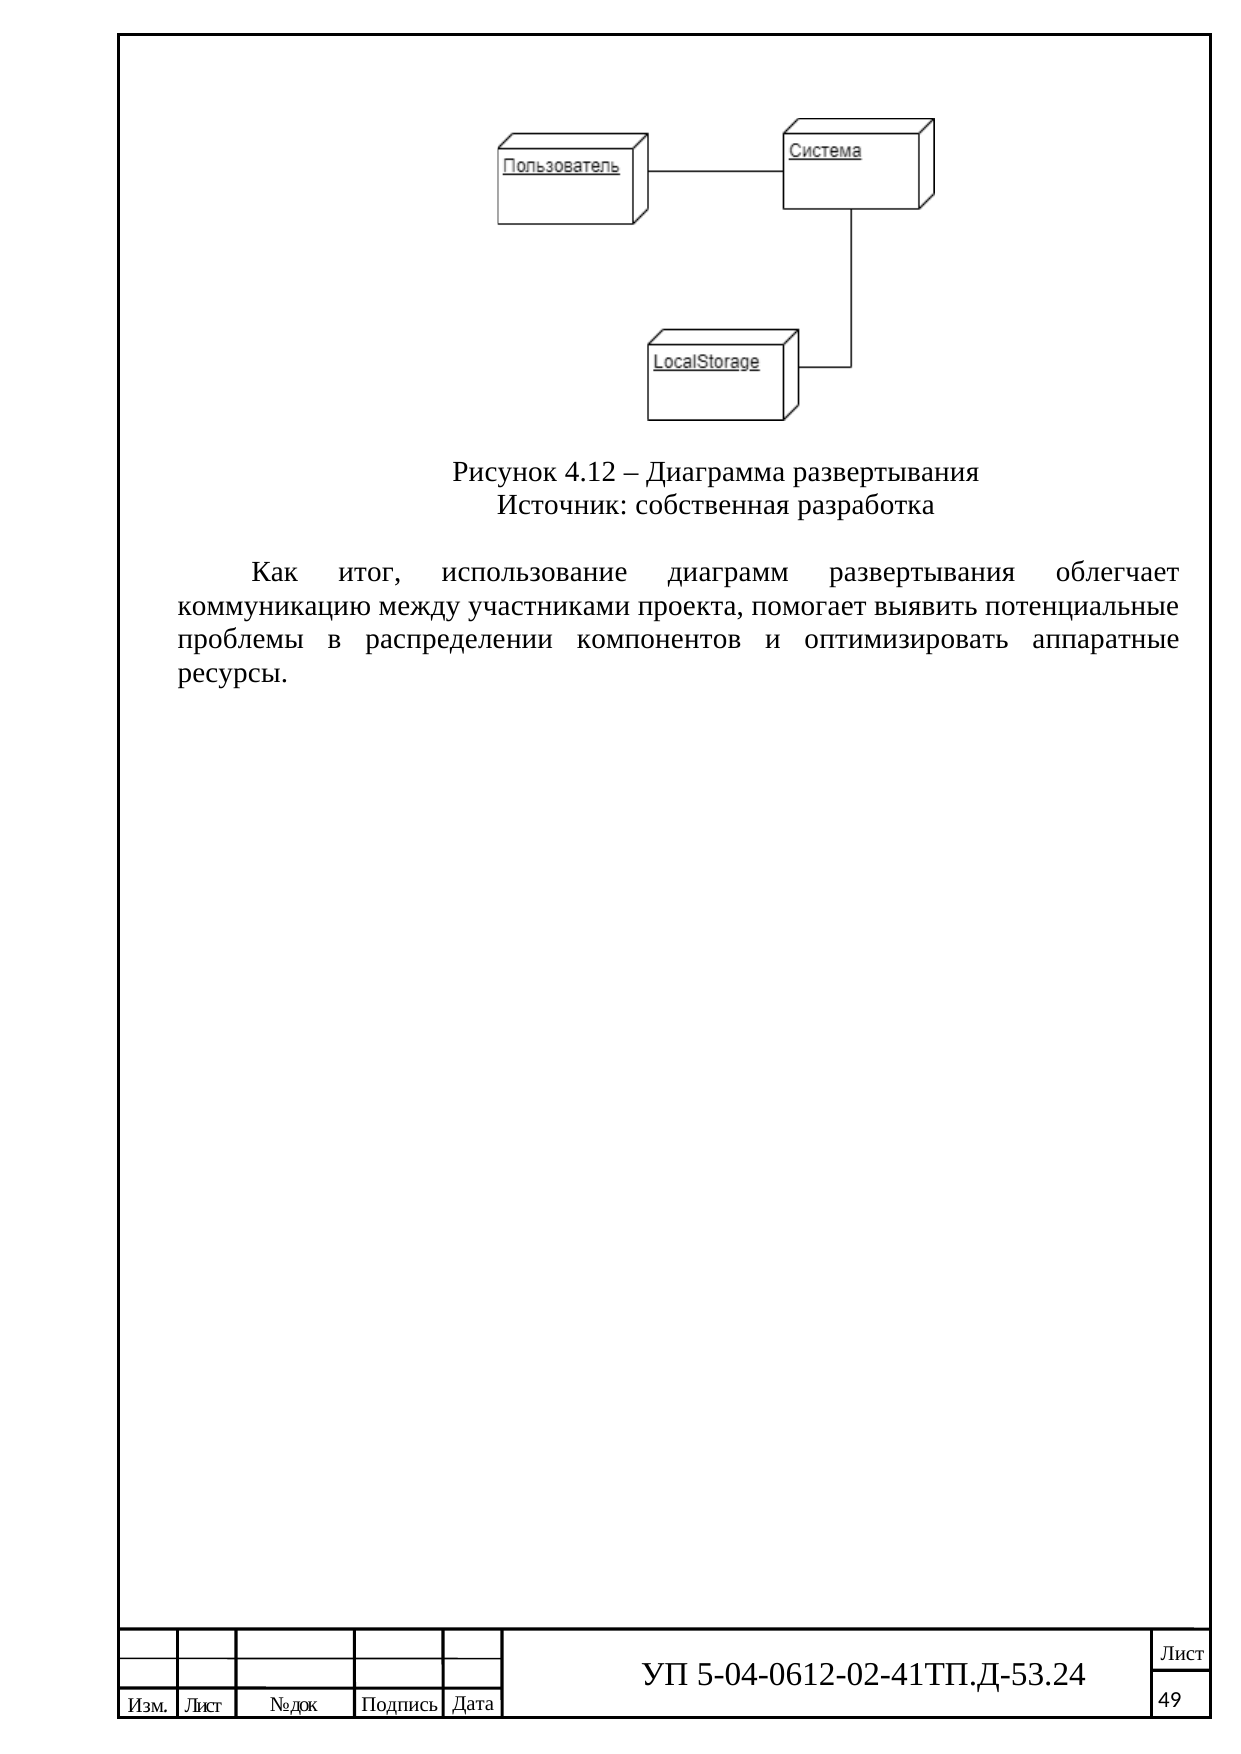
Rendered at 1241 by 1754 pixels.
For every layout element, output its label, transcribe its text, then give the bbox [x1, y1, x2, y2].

picture [497, 118, 935, 421]
text Источник: собственная разработка [177, 487, 1181, 521]
text Рисунок 4.12 – Диаграмма развертывания [177, 454, 1181, 487]
text Как итог, использование диаграмм развертывания облегчает коммуникацию между участниками проекта, помогает выявить потенциальные проблемы в распределении компонентов и оптимизировать аппаратные ресурсы. [177, 554, 1181, 689]
